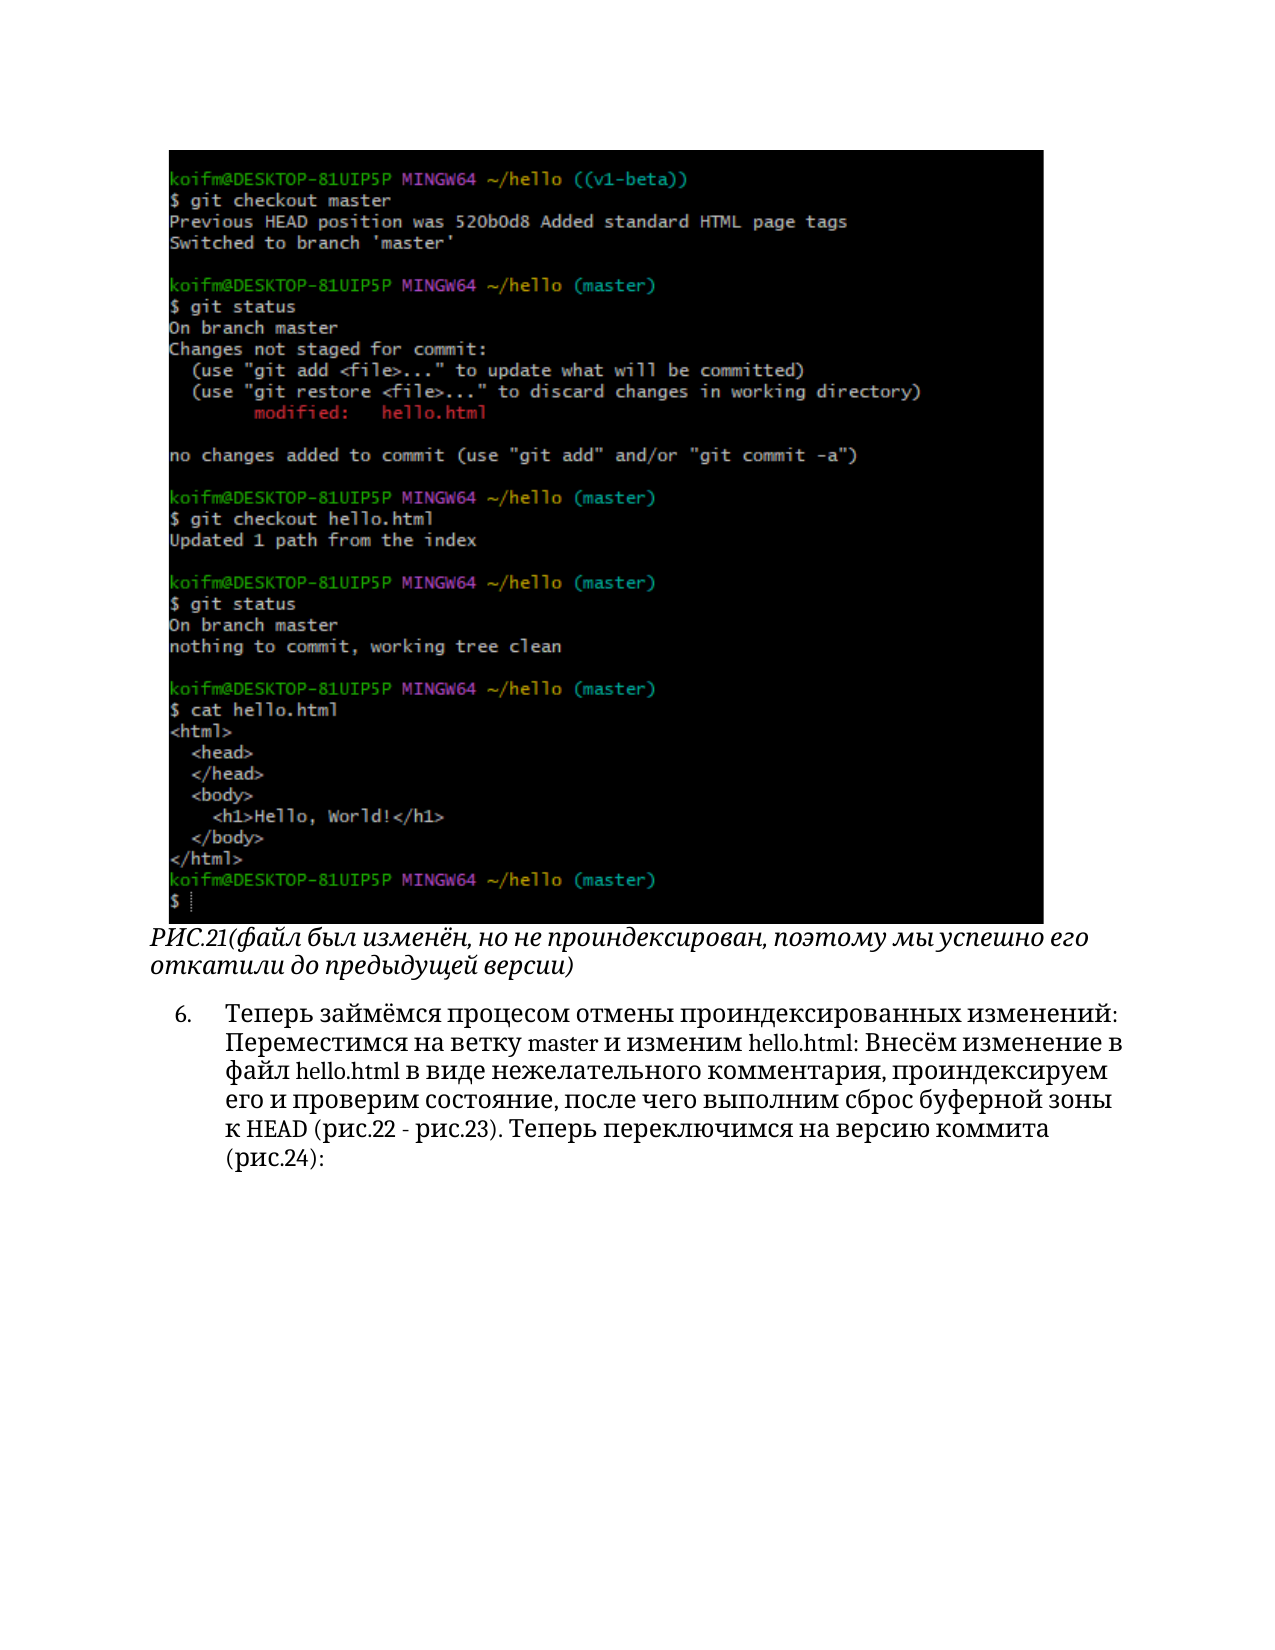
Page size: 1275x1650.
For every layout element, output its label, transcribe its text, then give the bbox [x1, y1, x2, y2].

list Теперь займёмся процесом отмены проиндексированных изменений: Переместимся на ветку master и изменим hello.html: Внесём изменение в файл hello.html в виде нежелательного комментария, проиндексируем его и проверим состояние, после чего выполним сброс буферной зоны к HEAD (рис.22 - рис.23). Теперь переключимся на версию коммита (рис.24): [175, 1000, 1125, 1172]
picture [168, 150, 1044, 924]
